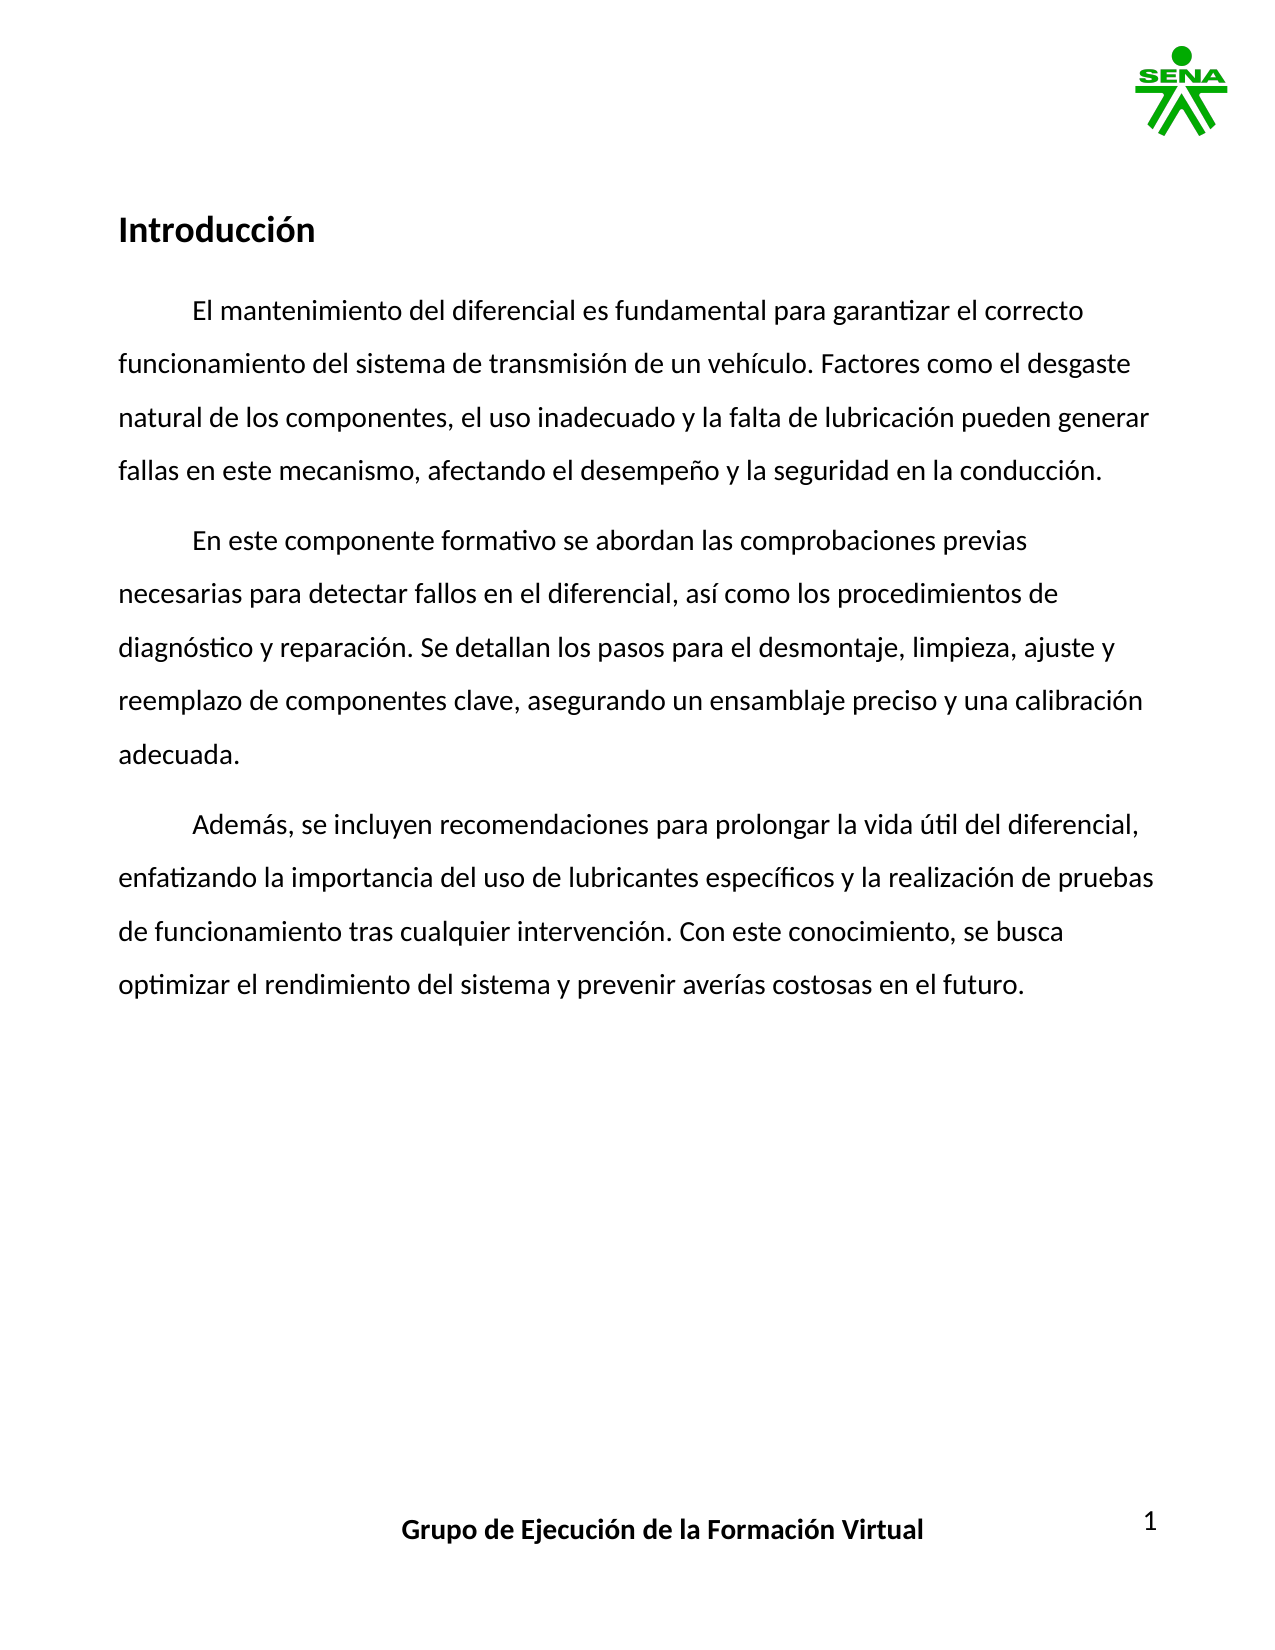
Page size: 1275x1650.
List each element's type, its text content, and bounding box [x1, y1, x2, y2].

picture [1135, 46, 1228, 136]
text El mantenimiento del diferencial es fundamental para garantizar el correcto funcionamiento del sistema de transmisión de un vehículo. Factores como el desgaste natural de los componentes, el uso inadecuado y la falta de lubricación pueden generar fallas en este mecanismo, afectando el desempeño y la seguridad en la conducción. [118, 292, 1157, 488]
text Además, se incluyen recomendaciones para prolongar la vida útil del diferencial, enfatizando la importancia del uso de lubricantes específicos y la realización de pruebas de funcionamiento tras cualquier intervención. Con este conocimiento, se busca optimizar el rendimiento del sistema y prevenir averías costosas en el futuro. [118, 806, 1157, 1002]
text En este componente formativo se abordan las comprobaciones previas necesarias para detectar fallos en el diferencial, así como los procedimientos de diagnóstico y reparación. Se detallan los pasos para el desmontaje, limpieza, ajuste y reemplazo de componentes clave, asegurando un ensamblaje preciso y una calibración adecuada. [118, 522, 1157, 772]
text Introducción [118, 206, 1157, 252]
